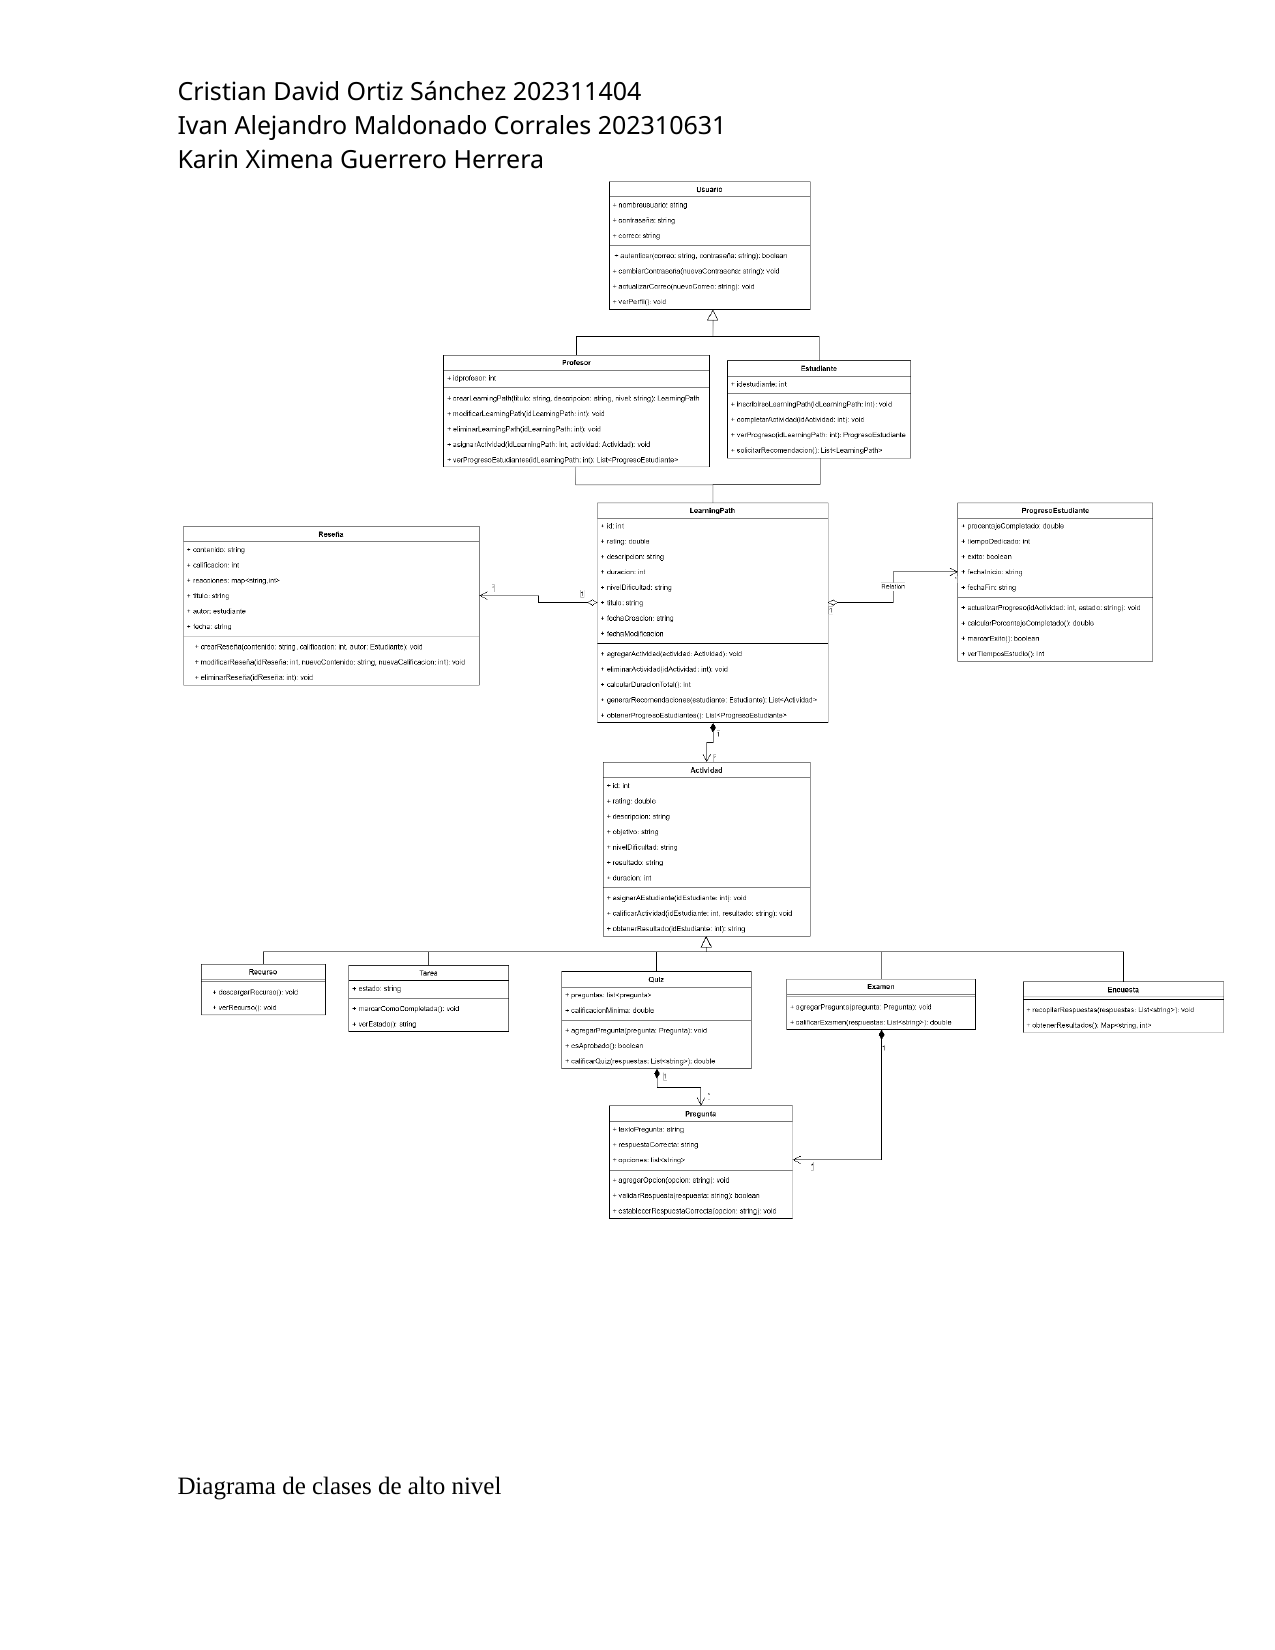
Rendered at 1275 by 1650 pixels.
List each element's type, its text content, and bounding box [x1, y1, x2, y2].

picture [177, 176, 1230, 1226]
text Diagrama de clases de alto nivel [177, 1471, 1098, 1500]
